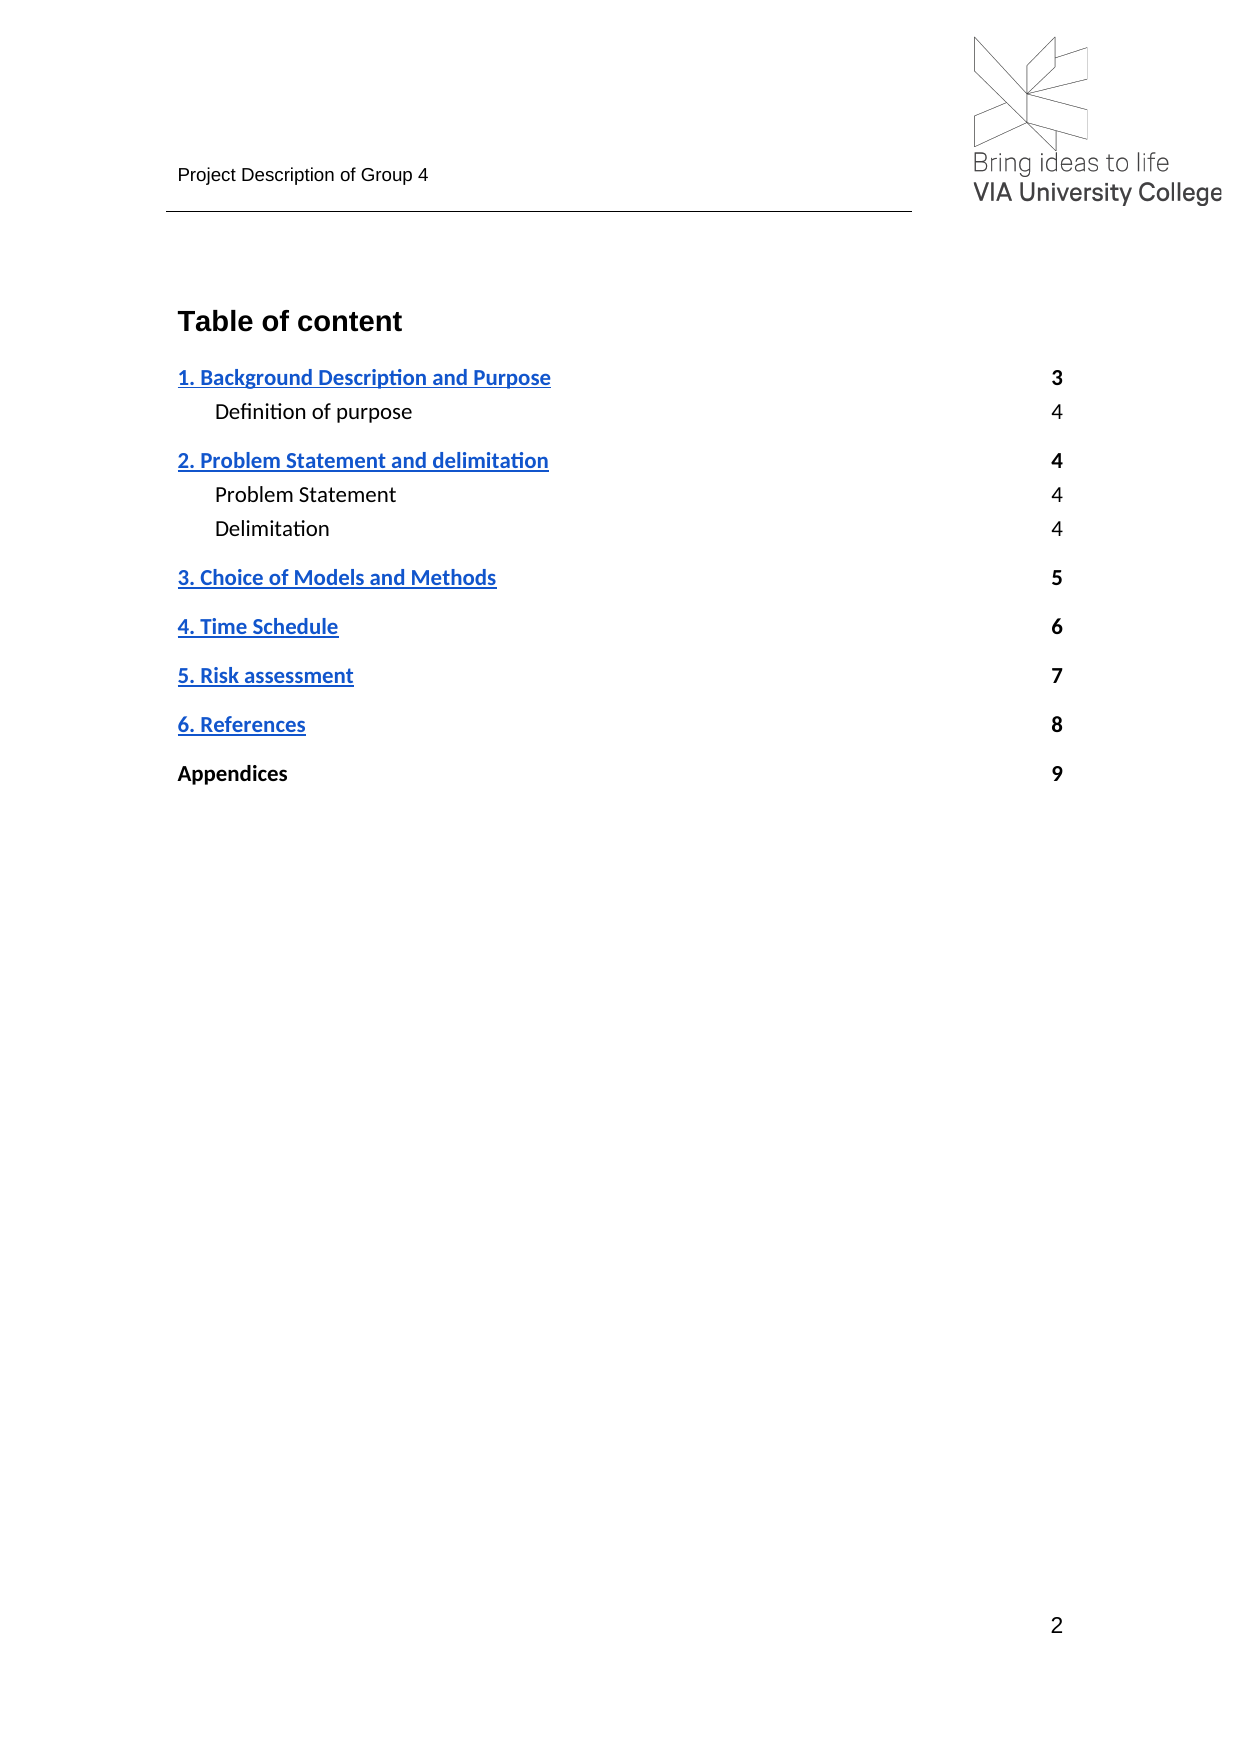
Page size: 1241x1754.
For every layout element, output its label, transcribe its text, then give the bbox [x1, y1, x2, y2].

picture [972, 36, 1222, 206]
text Table of content [177, 304, 1063, 338]
